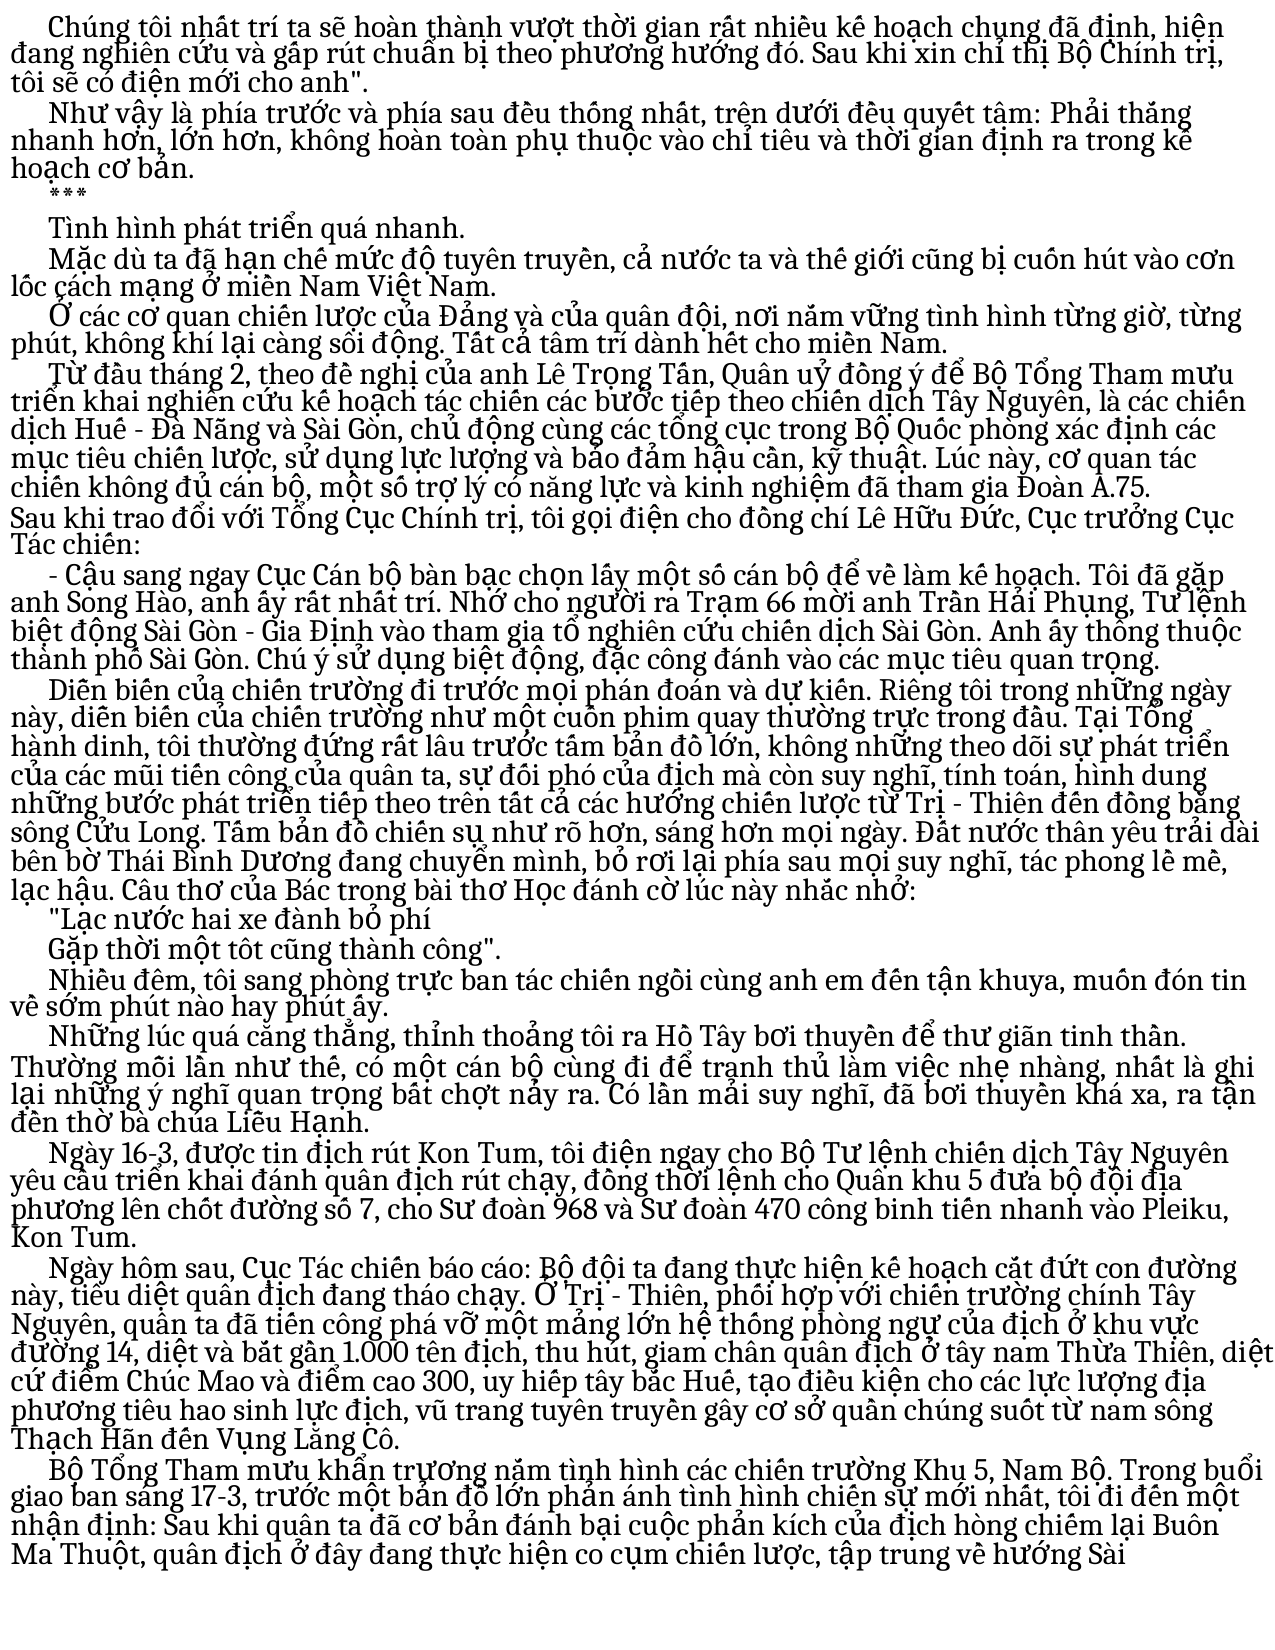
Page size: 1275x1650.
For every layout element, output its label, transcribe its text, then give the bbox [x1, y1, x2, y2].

text "Lạc nước hai xe đành bỏ phí [48, 908, 1275, 935]
text Sau khi trao đổi với Tổng Cục Chính trị, tôi gọi điện cho đồng chí Lê Hữu Đức, Cục trưởng Cục Tác chiến: [10, 505, 1247, 563]
text Thường mỗi lần như thế, có một cán bộ cùng đi để tranh thủ làm việc nhẹ nhàng, nhất là ghi lại những ý nghĩ quan trọng bất chợt nảy ra. Có lần mải suy nghĩ, đã bơi thuyền khá xa, ra tận đền thờ bà chúa Liễu Hạnh. [10, 1054, 1256, 1141]
text Chúng tôi nhất trí ta sẽ hoàn thành vượt thời gian rất nhiều kế hoạch chung đã định, hiện đang nghiên cứu và gấp rút chuẩn bị theo phương hướng đó. Sau khi xin chỉ thị Bộ Chính trị, tôi sẽ có điện mới cho anh". [10, 14, 1224, 101]
text Từ đầu tháng 2, theo đề nghị của anh Lê Trọng Tấn, Quân uỷ đồng ý để Bộ Tổng Tham mưu triển khai nghiên cứu kế hoạch tác chiến các bước tiếp theo chiến dịch Tây Nguyên, là các chiến dịch Huế - Đà Nẵng và Sài Gòn, chủ động cùng các tổng cục trong Bộ Quốc phòng xác định các mục tiêu chiến lược, sử dụng lực lượng và bảo đảm hậu cần, kỹ thuật. Lúc này, cơ quan tác chiến không đủ cán bộ, một số trợ lý có năng lực và kinh nghiệm đã tham gia Đoàn A.75. [10, 361, 1264, 505]
text Nhiều đêm, tôi sang phòng trực ban tác chiến ngồi cùng anh em đến tận khuya, muốn đón tin về sớm phút nào hay phút ấy. [10, 967, 1267, 1025]
text Như vậy là phía trước và phía sau đều thống nhất, trên dưới đều quyết tâm: Phải thắng nhanh hơn, lớn hơn, không hoàn toàn phụ thuộc vào chỉ tiêu và thời gian định ra trong kế hoạch cơ bản. [10, 101, 1193, 187]
text Ở các cơ quan chiến lược của Đảng và của quân đội, nơi nắm vững tình hình từng giờ, từng phút, không khí lại càng sôi động. Tất cả tâm trí dành hết cho miền Nam. [10, 304, 1248, 361]
text *** [48, 187, 1275, 214]
text Ngày hôm sau, Cục Tác chiến báo cáo: Bộ đội ta đang thực hiện kế hoạch cắt đứt con đường này, tiêu diệt quân địch đang tháo chạy. Ở Trị - Thiên, phối hợp với chiến trường chính Tây Nguyên, quân ta đã tiến công phá vỡ một mảng lớn hệ thống phòng ngự của địch ở khu vực đường 14, diệt và bắt gần 1.000 tên địch, thu hút, giam chân quân địch ở tây nam Thừa Thiên, diệt cứ điểm Chúc Mao và điểm cao 300, uy hiếp tây bắc Huế, tạo điều kiện cho các lực lượng địa phương tiêu hao sinh lực địch, vũ trang tuyên truyền gây cơ sở quần chúng suốt từ nam sông Thạch Hãn đến Vụng Lăng Cô. [10, 1256, 1275, 1457]
text Mặc dù ta đã hạn chế mức độ tuyên truyền, cả nước ta và thế giới cũng bị cuốn hút vào cơn lốc cách mạng ở miền Nam Việt Nam. [10, 246, 1251, 304]
text Gặp thời một tôt cũng thành công". [48, 935, 1275, 965]
text Những lúc quá căng thẳng, thỉnh thoảng tôi ra Hồ Tây bơi thuyền để thư giãn tinh thần. [48, 1025, 1275, 1052]
text Diễn biến của chiến trường đi trước mọi phán đoán và dự kiến. Riêng tôi trong những ngày này, diễn biến của chiến trường như một cuốn phim quay thường trực trong đầu. Tại Tổng hành dinh, tôi thường đứng rất lâu trước tấm bản đồ lớn, không những theo dõi sự phát triển của các mũi tiến công của quân ta, sự đối phó của địch mà còn suy nghĩ, tính toán, hình dung những bước phát triển tiếp theo trên tất cả các hướng chiến lược từ Trị - Thiên đến đồng bằng sông Cửu Long. Tấm bản đồ chiến sụ như rõ hơn, sáng hơn mọi ngày. Đất nước thân yêu trải dài bên bờ Thái Bình Dương đang chuyển mình, bỏ rơi lại phía sau mọi suy nghĩ, tác phong lề mề, lạc hậu. Câu thơ của Bác trong bài thơ Học đánh cờ lúc này nhắc nhở: [10, 678, 1262, 908]
text Bộ Tổng Tham mưu khẩn trương nắm tình hình các chiến trường Khu 5, Nam Bộ. Trong buổi giao ban sáng 17-3, trước một bản đồ lớn phản ánh tình hình chiến sự mới nhất, tôi đi đến một nhận định: Sau khi quân ta đã cơ bản đánh bại cuộc phản kích của địch hòng chiếm lại Buôn Ma Thuột, quân địch ở đây đang thực hiện co cụm chiến lược, tập trung về hướng Sài [10, 1457, 1264, 1572]
text Tình hình phát triển quá nhanh. [48, 214, 1275, 244]
list Cậu sang ngay Cục Cán bộ bàn bạc chọn lấy một số cán bộ để về làm kế hoạch. Tôi đã gặp anh Song Hào, anh ấy rất nhất trí. Nhớ cho người ra Trạm 66 mời anh Trần Hải Phụng, Tư lệnh biệt động Sài Gòn - Gia Định vào tham gia tổ nghiên cứu chiến dịch Sài Gòn. Anh ấy thông thuộc thành phố Sài Gòn. Chú ý sử dụng biệt động, đặc công đánh vào các mục tiêu quan trọng. [10, 563, 1257, 678]
text Ngày 16-3, được tin địch rút Kon Tum, tôi điện ngay cho Bộ Tư lệnh chiến dịch Tây Nguyên yêu cầu triển khai đánh quân địch rút chạy, đồng thời lệnh cho Quân khu 5 đưa bộ đội địa phương lên chốt đường số 7, cho Sư đoàn 968 và Sư đoàn 470 công binh tiến nhanh vào Pleiku, Kon Tum. [10, 1141, 1272, 1256]
